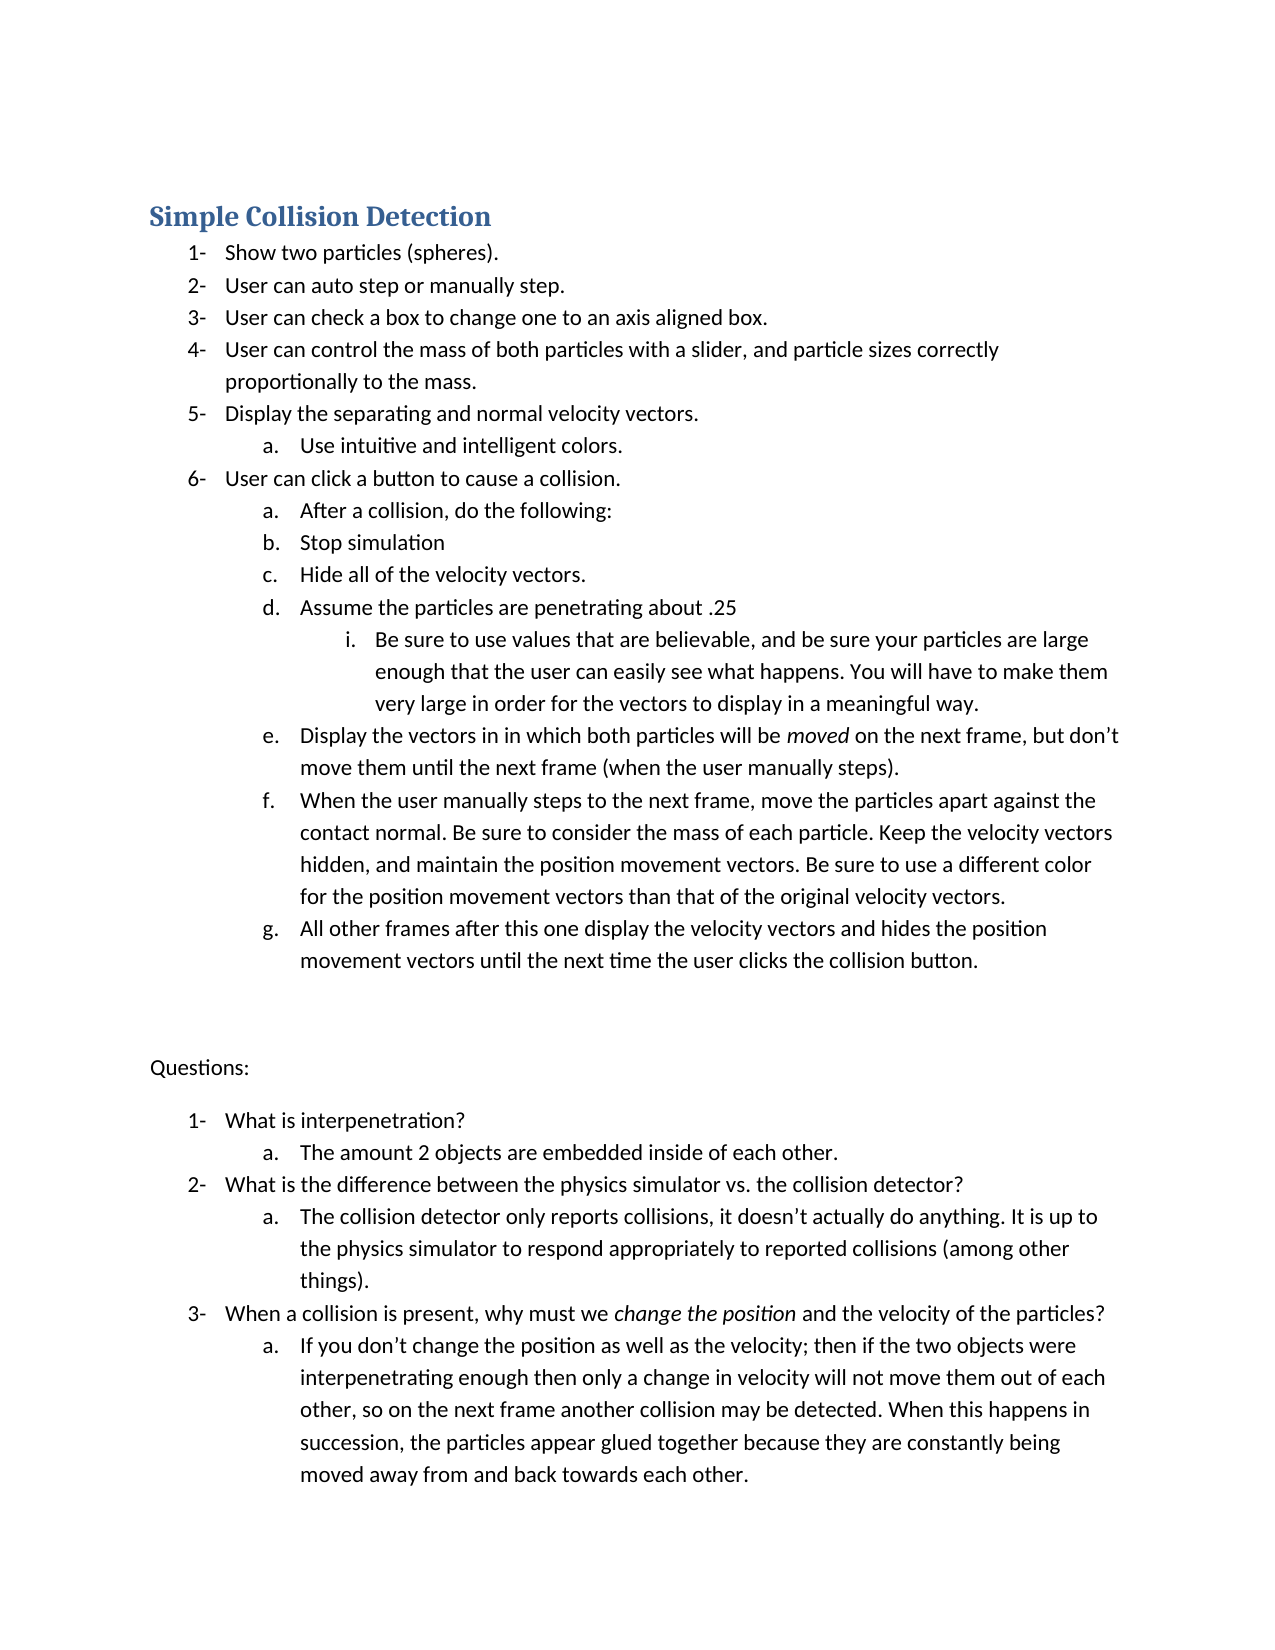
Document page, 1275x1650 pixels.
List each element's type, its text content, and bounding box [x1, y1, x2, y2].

list Be sure to use values that are believable, and be sure your particles are large enough that the user can easily see what happens. You will have to make them very large in order for the vectors to display in a meaningful way. [356, 625, 1125, 717]
list The collision detector only reports collisions, it doesn’t actually do anything. It is up to the physics simulator to respond appropriately to reported collisions (among other things). [262, 1202, 1125, 1295]
list Use intuitive and intelligent colors. [262, 432, 1125, 460]
list When a collision is present, why must we change the position and the velocity of the particles? [187, 1299, 1125, 1327]
list Display the separating and normal velocity vectors. [187, 399, 1125, 427]
list When the user manually steps to the next frame, move the particles apart against the contact normal. Be sure to consider the mass of each particle. Keep the velocity vectors hidden, and maintain the position movement vectors. Be sure to use a different color for the position movement vectors than that of the original velocity vectors. [262, 786, 1125, 910]
list Hide all of the velocity vectors. [262, 560, 1125, 588]
list The amount 2 objects are embedded inside of each other. [262, 1138, 1125, 1166]
list User can click a button to cause a collision. [187, 464, 1125, 492]
list If you don’t change the position as well as the velocity; then if the two objects were interpenetrating enough then only a change in velocity will not move them out of each other, so on the next frame another collision may be detected. When this happens in succession, the particles appear glued together because they are constantly being moved away from and back towards each other. [262, 1331, 1125, 1488]
subtitle Simple Collision Detection [150, 200, 1125, 233]
list Display the vectors in in which both particles will be moved on the next frame, but don’t move them until the next frame (when the user manually steps). [262, 721, 1125, 782]
list User can auto step or manually step. [187, 271, 1125, 299]
list Stop simulation [262, 528, 1125, 556]
list What is interpenetration? [187, 1106, 1125, 1134]
text Questions: [150, 1053, 1125, 1081]
list Assume the particles are penetrating about .25 [262, 593, 1125, 621]
list User can control the mass of both particles with a slider, and particle sizes correctly proportionally to the mass. [187, 335, 1125, 395]
list All other frames after this one display the velocity vectors and hides the position movement vectors until the next time the user clicks the collision button. [262, 914, 1125, 975]
list What is the difference between the physics simulator vs. the collision detector? [187, 1170, 1125, 1198]
list After a collision, do the following: [262, 496, 1125, 524]
list User can check a box to change one to an axis aligned box. [187, 303, 1125, 331]
list Show two particles (spheres). [187, 238, 1125, 267]
